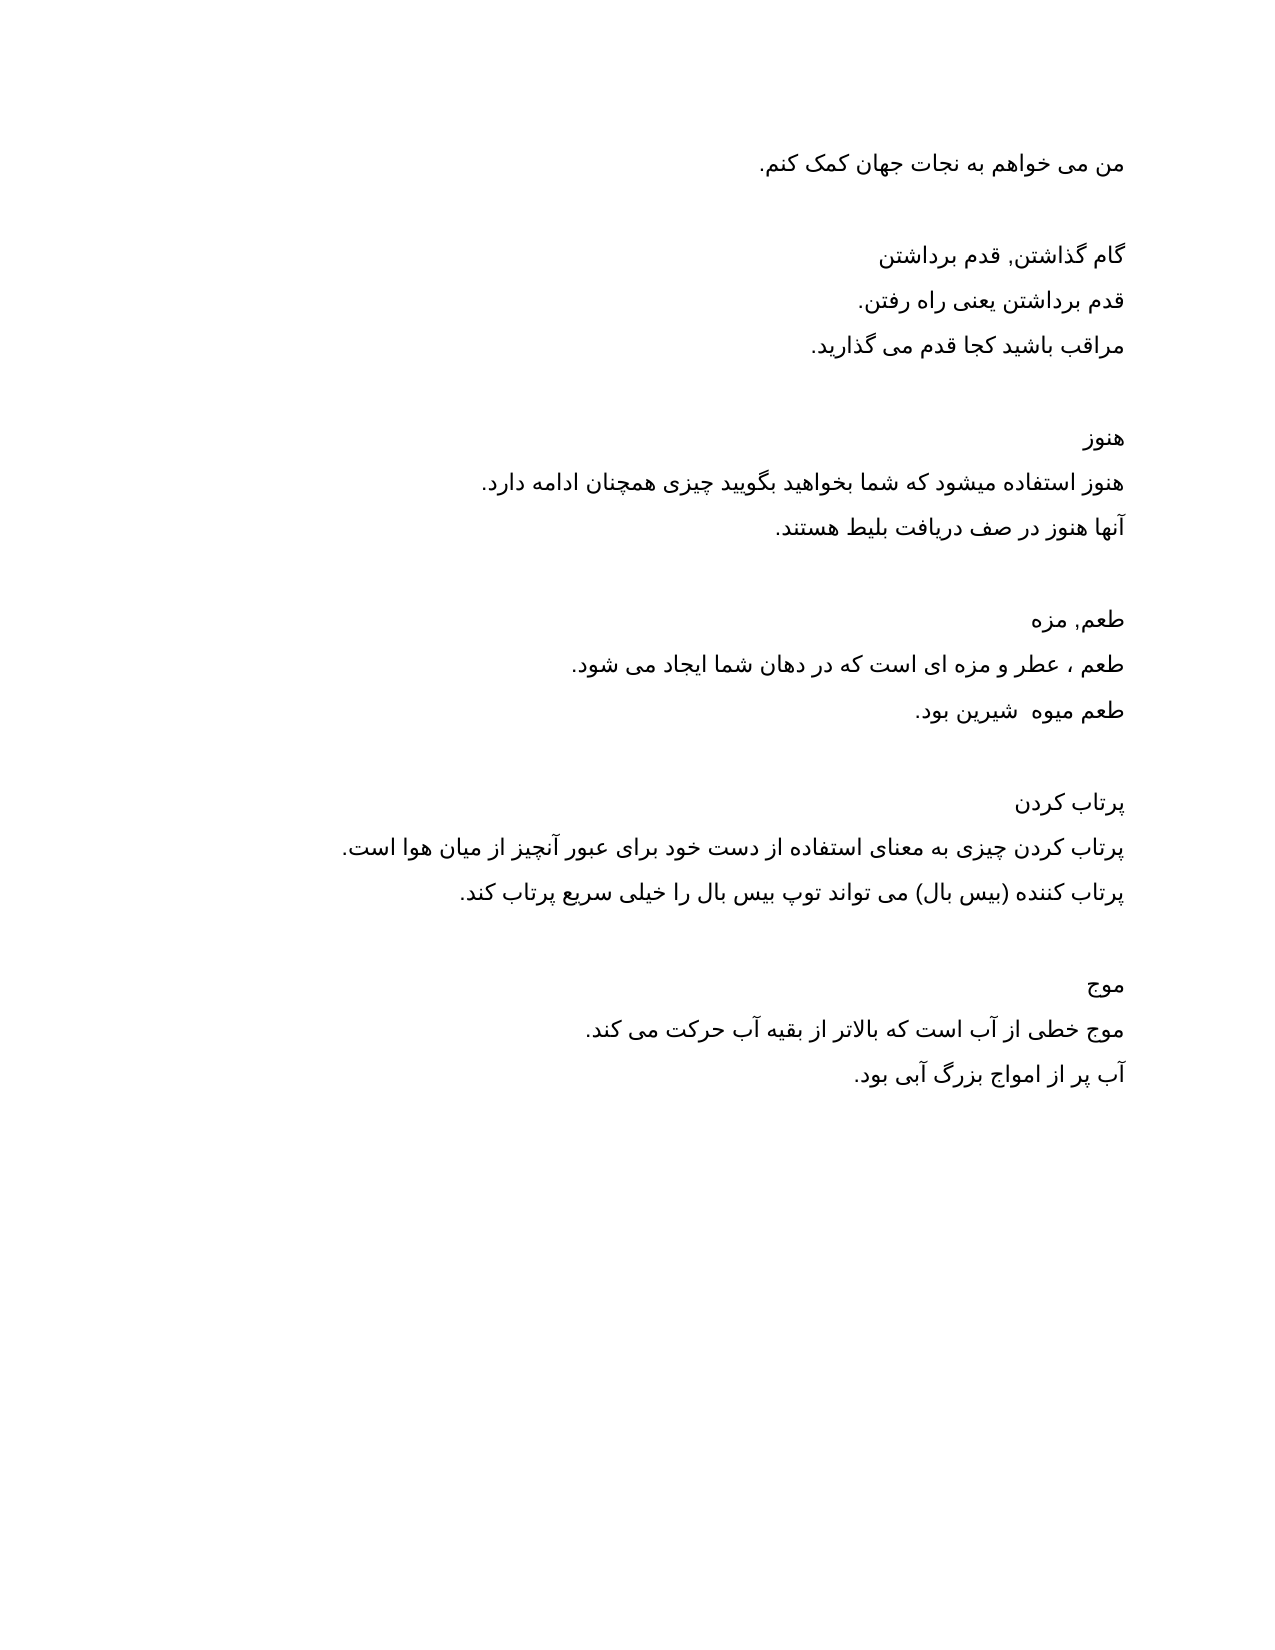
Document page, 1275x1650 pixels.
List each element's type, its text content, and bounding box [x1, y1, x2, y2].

text طعم, مزه [150, 606, 1125, 633]
text طعم میوه شیرین بود. [150, 697, 1125, 723]
text موج [150, 971, 1125, 997]
text پرتاب کردن چیزی به معنای استفاده از دست خود برای عبور آنچیز از میان هوا است. [150, 834, 1125, 860]
text هنوز [150, 424, 1125, 451]
text آب پر از امواج بزرگ آبی بود. [150, 1061, 1125, 1087]
text قدم برداشتن یعنی راه رفتن. [150, 287, 1125, 313]
text من می خواهم به نجات جهان کمک کنم. [150, 150, 1125, 176]
text هنوز استفاده میشود که شما بخواهید بگویید چیزی همچنان ادامه دارد. [150, 469, 1125, 496]
text گام گذاشتن, قدم برداشتن [150, 242, 1125, 268]
text پرتاب کننده (بیس بال) می تواند توپ بیس بال را خیلی سریع پرتاب کند. [150, 879, 1125, 905]
text آنها هنوز در صف دریافت بلیط هستند. [150, 514, 1125, 541]
text موج خطی از آب است که بالاتر از بقیه آب حرکت می کند. [150, 1016, 1125, 1042]
text پرتاب كردن [150, 788, 1125, 815]
text طعم ، عطر و مزه ای است که در دهان شما ایجاد می شود. [150, 651, 1125, 678]
text مراقب باشید کجا قدم می گذارید. [150, 332, 1125, 358]
